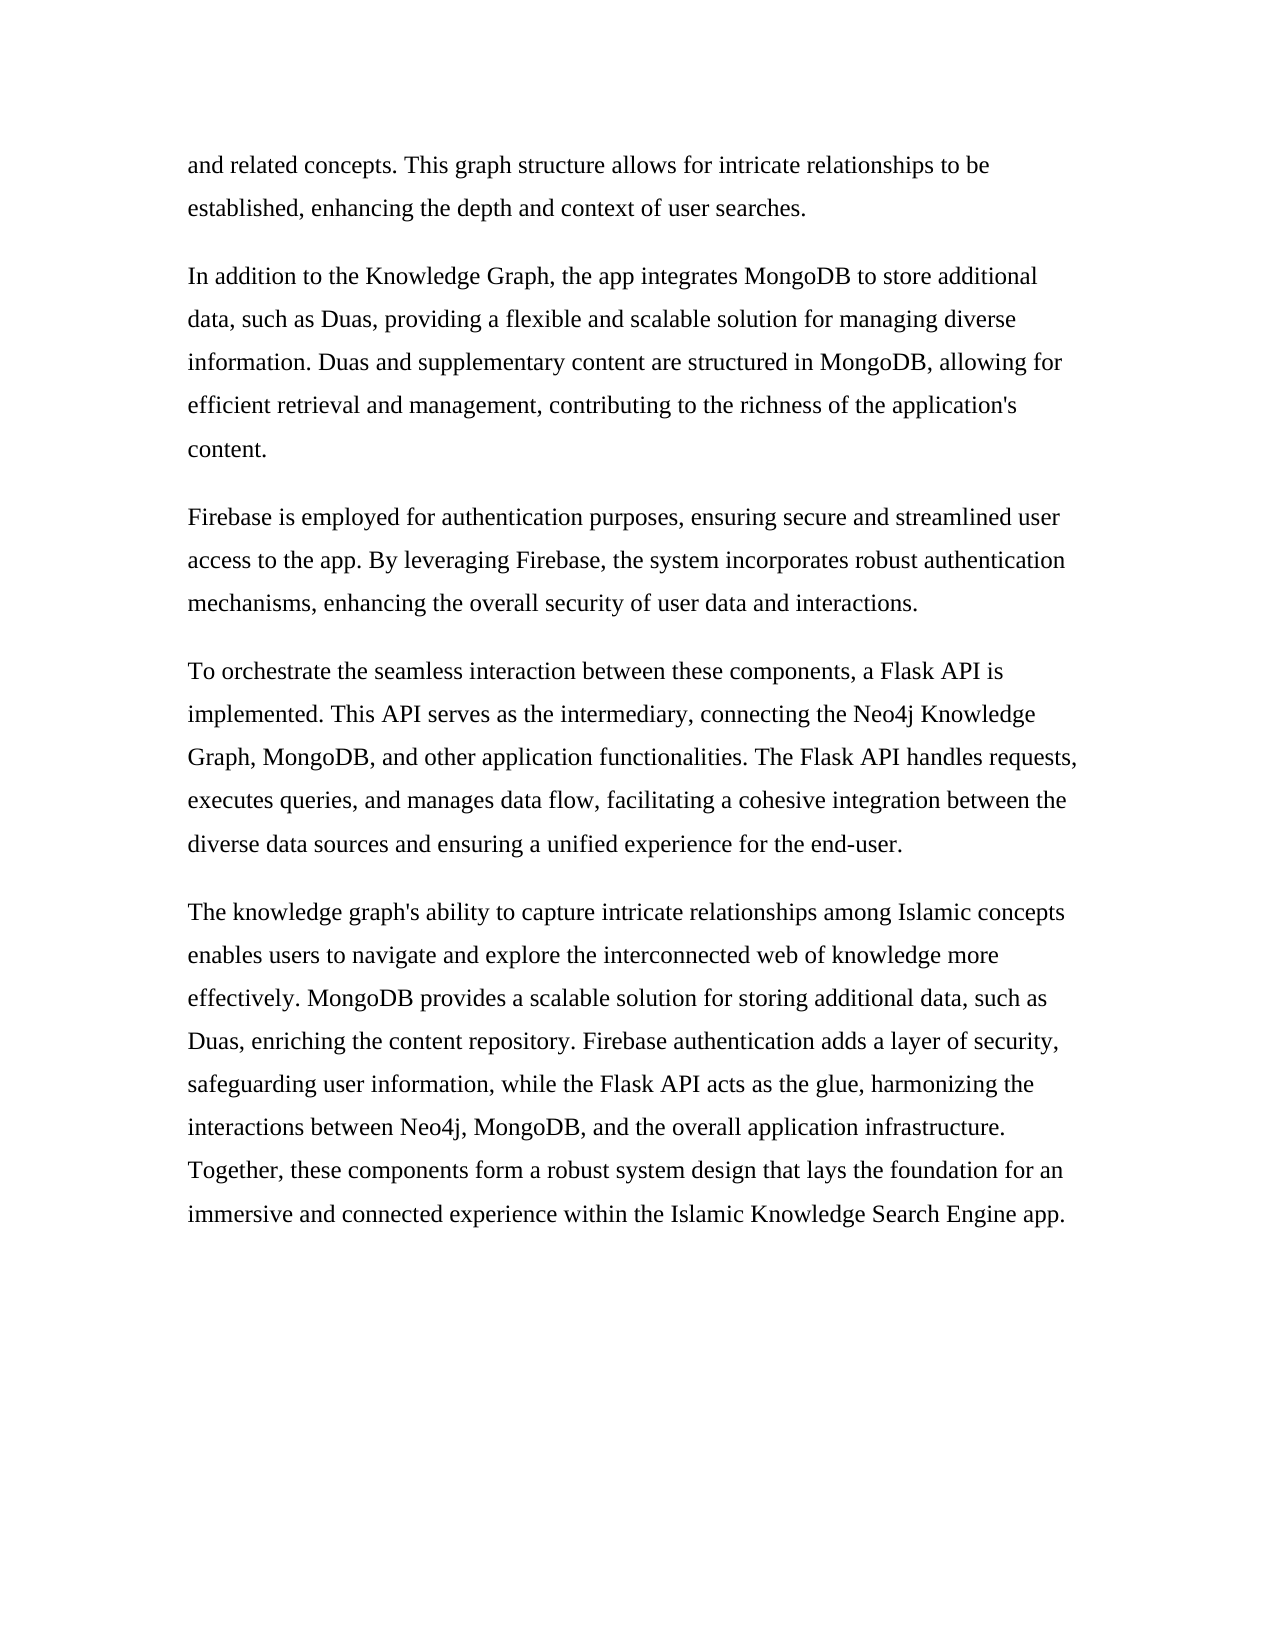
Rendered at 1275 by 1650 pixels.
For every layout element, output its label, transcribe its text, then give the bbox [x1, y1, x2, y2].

text To orchestrate the seamless interaction between these components, a Flask API is implemented. This API serves as the intermediary, connecting the Neo4j Knowledge Graph, MongoDB, and other application functionalities. The Flask API handles requests, executes queries, and manages data flow, facilitating a cohesive integration between the diverse data sources and ensuring a unified experience for the end-user. [187, 656, 1087, 857]
text The knowledge graph's ability to capture intricate relationships among Islamic concepts enables users to navigate and explore the interconnected web of knowledge more effectively. MongoDB provides a scalable solution for storing additional data, such as Duas, enriching the content repository. Firebase authentication adds a layer of security, safeguarding user information, while the Flask API acts as the glue, harmonizing the interactions between Neo4j, MongoDB, and the overall application infrastructure. Together, these components form a robust system design that lays the foundation for an immersive and connected experience within the Islamic Knowledge Search Engine app. [187, 897, 1087, 1227]
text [187, 150, 1087, 222]
text In addition to the Knowledge Graph, the app integrates MongoDB to store additional data, such as Duas, providing a flexible and scalable solution for managing diverse information. Duas and supplementary content are structured in MongoDB, allowing for efficient retrieval and management, contributing to the richness of the application's content. [187, 261, 1087, 462]
text Firebase is employed for authentication purposes, ensuring secure and streamlined user access to the app. By leveraging Firebase, the system incorporates robust authentication mechanisms, enhancing the overall security of user data and interactions. [187, 502, 1087, 617]
